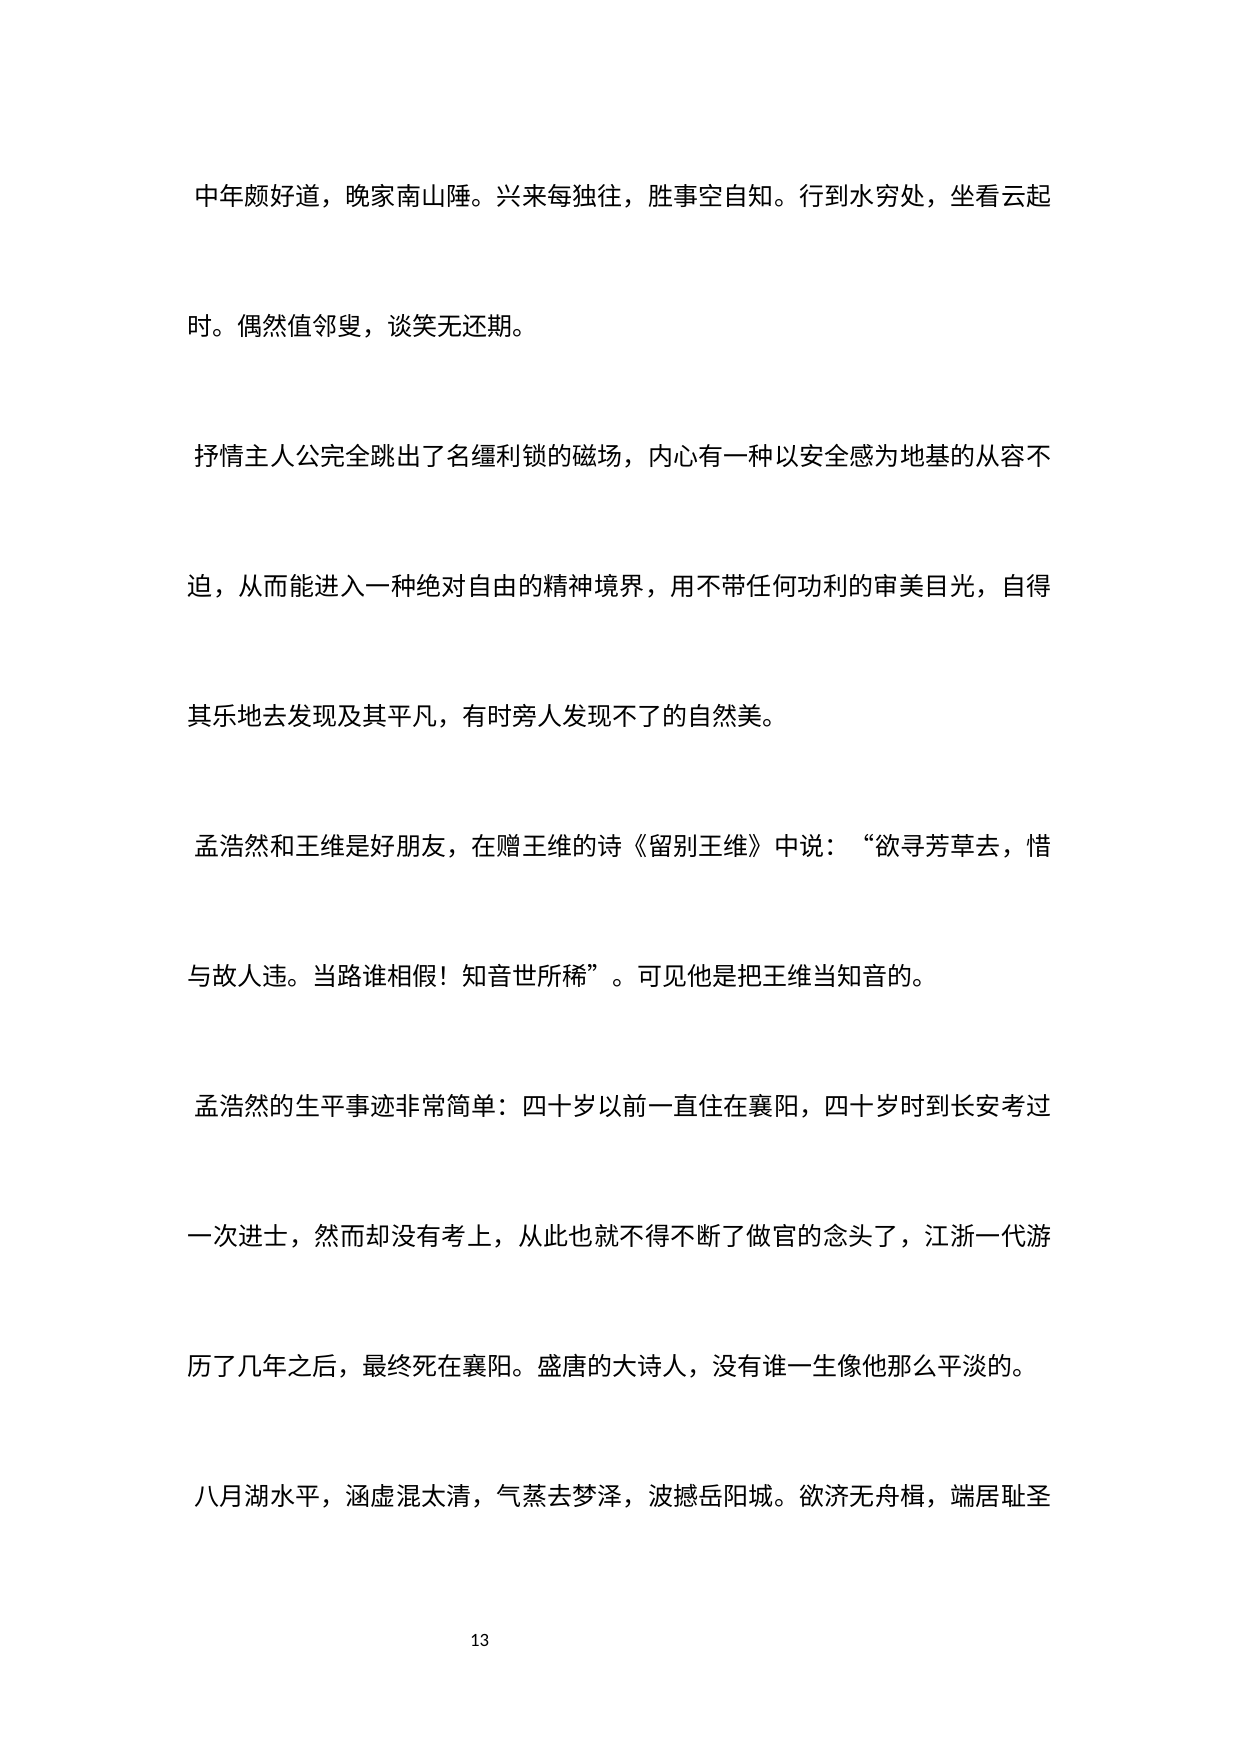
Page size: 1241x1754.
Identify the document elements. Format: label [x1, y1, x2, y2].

text [187, 162, 1053, 1527]
